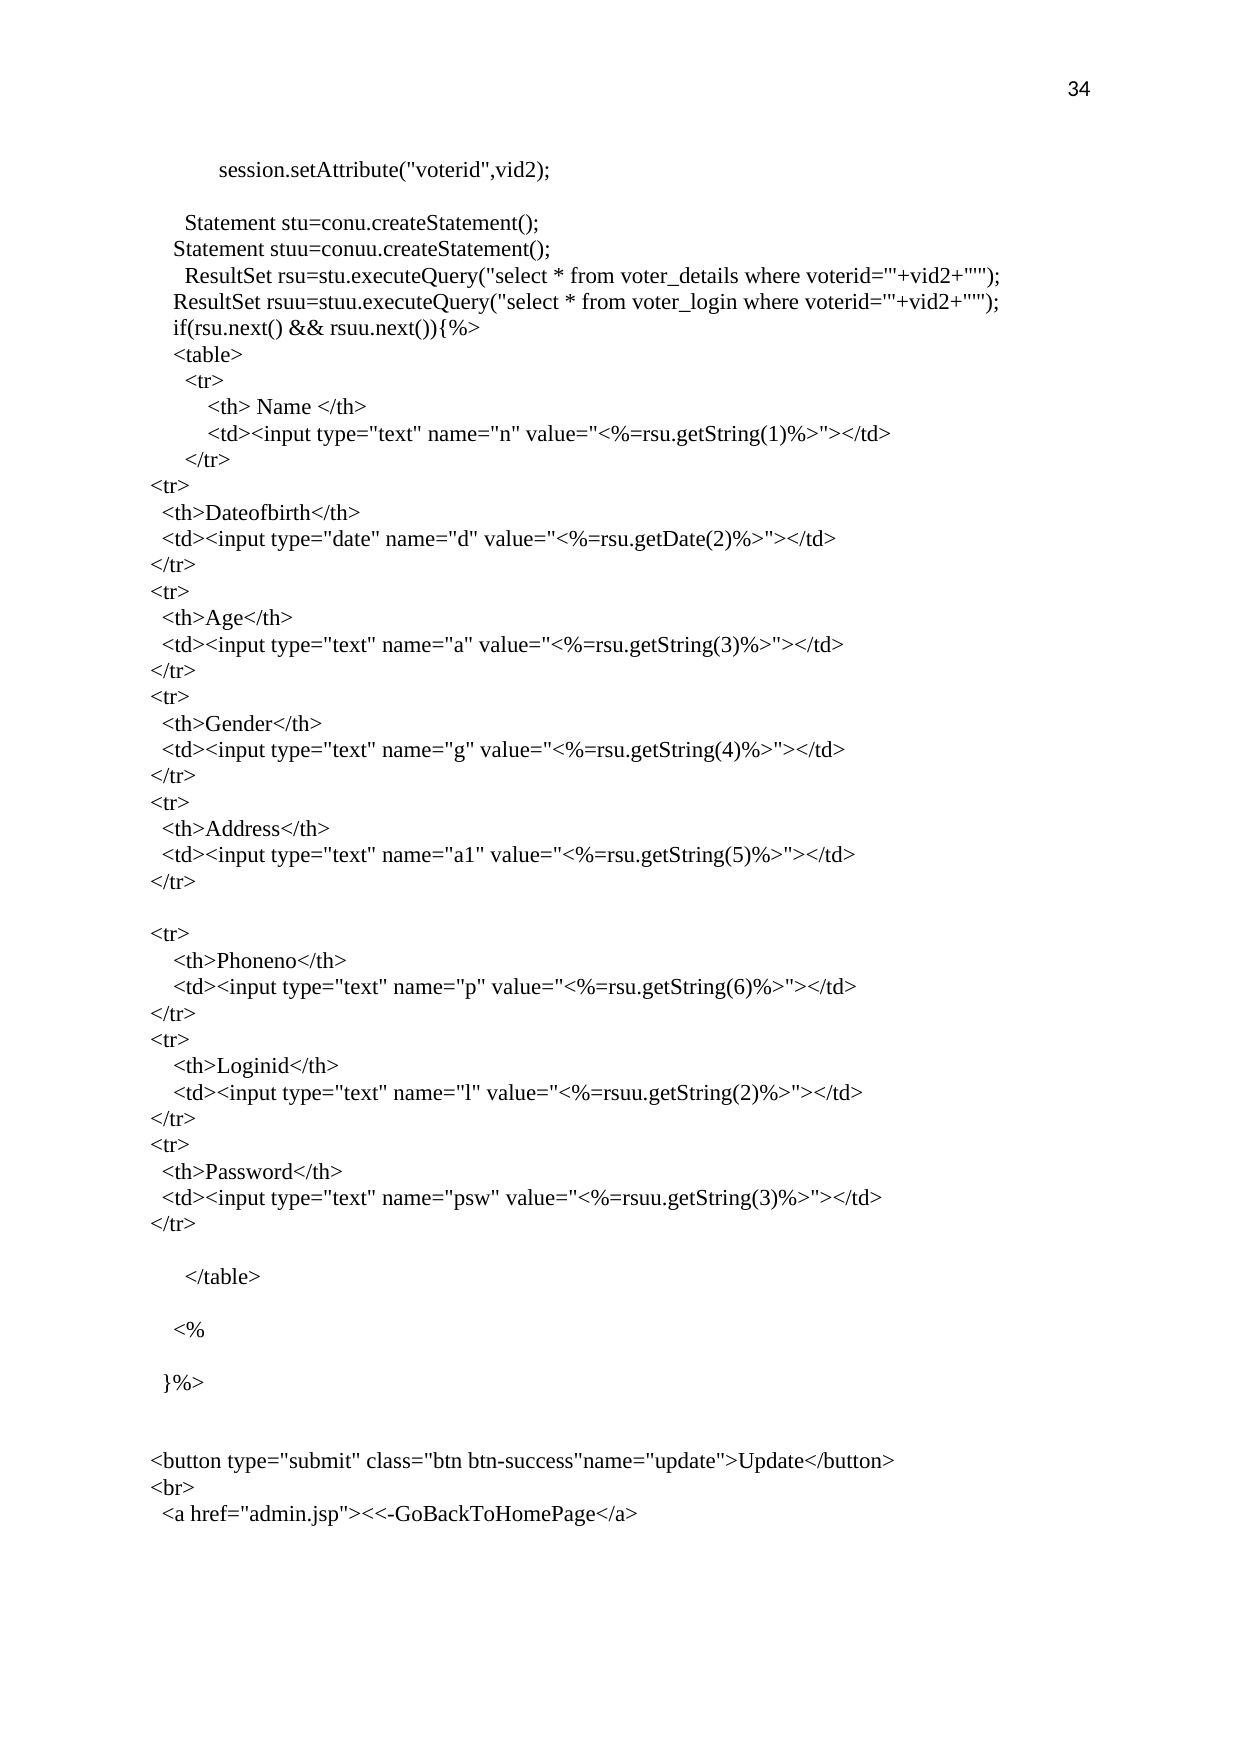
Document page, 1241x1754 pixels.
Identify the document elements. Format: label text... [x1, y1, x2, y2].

text <th>Phoneno</th> [150, 947, 1090, 973]
text <table> [150, 341, 1090, 367]
text <tr> [150, 1026, 1090, 1052]
text <tr> [150, 1131, 1090, 1158]
text <td><input type="text" name="g" value="<%=rsu.getString(4)%>"></td> [150, 736, 1090, 762]
text <th>Gender</th> [150, 710, 1090, 736]
text Statement stuu=conuu.createStatement(); [150, 235, 1090, 262]
text </table> [150, 1263, 1090, 1289]
text <td><input type="text" name="l" value="<%=rsuu.getString(2)%>"></td> [150, 1079, 1090, 1105]
text <tr> [150, 472, 1090, 499]
text <th>Password</th> [150, 1158, 1090, 1184]
text <a href="admin.jsp"><<-GoBackToHomePage</a> [150, 1500, 1090, 1527]
text </tr> [150, 1210, 1090, 1237]
text <th>Address</th> [150, 815, 1090, 841]
text </tr> [150, 762, 1090, 789]
text if(rsu.next() && rsuu.next()){%> [150, 314, 1090, 341]
text <td><input type="date" name="d" value="<%=rsu.getDate(2)%>"></td> [150, 525, 1090, 552]
text <tr> [150, 367, 1090, 393]
text <th>Age</th> [150, 604, 1090, 631]
text <tr> [150, 921, 1090, 947]
text </tr> [150, 657, 1090, 683]
text <td><input type="text" name="n" value="<%=rsu.getString(1)%>"></td> [150, 420, 1090, 446]
text </tr> [150, 552, 1090, 578]
text </tr> [150, 446, 1090, 472]
text <tr> [150, 789, 1090, 815]
text <td><input type="text" name="a1" value="<%=rsu.getString(5)%>"></td> [150, 841, 1090, 868]
text <td><input type="text" name="psw" value="<%=rsuu.getString(3)%>"></td> [150, 1184, 1090, 1210]
text ResultSet rsu=stu.executeQuery("select * from voter_details where voterid='"+vid2+"'"); [150, 262, 1090, 288]
text <th> Name </th> [150, 393, 1090, 420]
text <button type="submit" class="btn btn-success"name="update">Update</button> [150, 1448, 1090, 1474]
text <tr> [150, 578, 1090, 604]
text <th>Loginid</th> [150, 1052, 1090, 1079]
text <th>Dateofbirth</th> [150, 499, 1090, 525]
text </tr> [150, 999, 1090, 1026]
text </tr> [150, 868, 1090, 894]
text Statement stu=conu.createStatement(); [150, 209, 1090, 235]
text <td><input type="text" name="a" value="<%=rsu.getString(3)%>"></td> [150, 631, 1090, 657]
text </tr> [150, 1105, 1090, 1131]
text <td><input type="text" name="p" value="<%=rsu.getString(6)%>"></td> [150, 973, 1090, 999]
text <tr> [150, 683, 1090, 710]
text session.setAttribute("voterid",vid2); [150, 156, 1090, 183]
text <br> [150, 1474, 1090, 1500]
text <% [150, 1316, 1090, 1342]
text }%> [150, 1368, 1090, 1395]
text ResultSet rsuu=stuu.executeQuery("select * from voter_login where voterid='"+vid2+"'"); [150, 288, 1090, 314]
